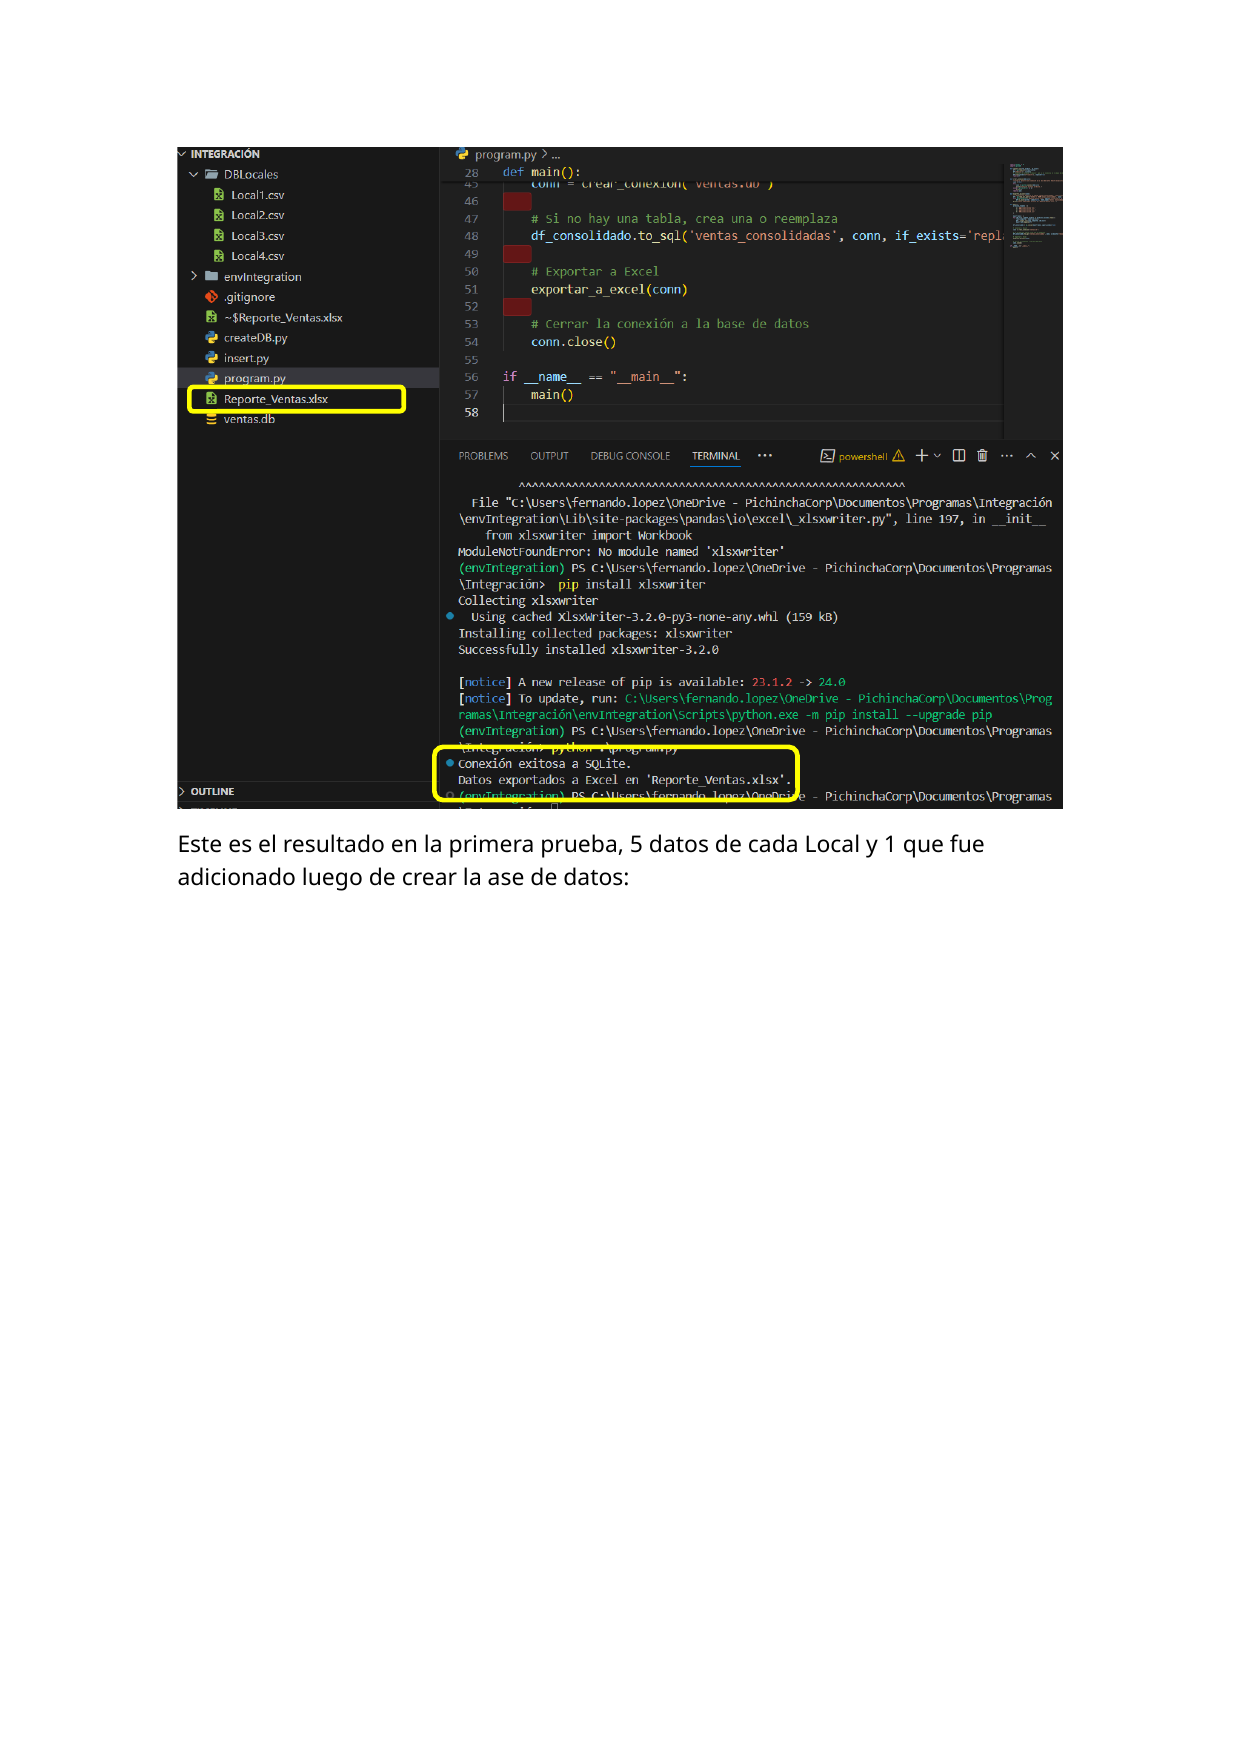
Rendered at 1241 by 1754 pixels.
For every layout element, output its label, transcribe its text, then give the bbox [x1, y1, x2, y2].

picture [177, 147, 1063, 809]
text Este es el resultado en la primera prueba, 5 datos de cada Local y 1 que fue adicionado luego de crear la ase de datos: [177, 828, 1063, 893]
